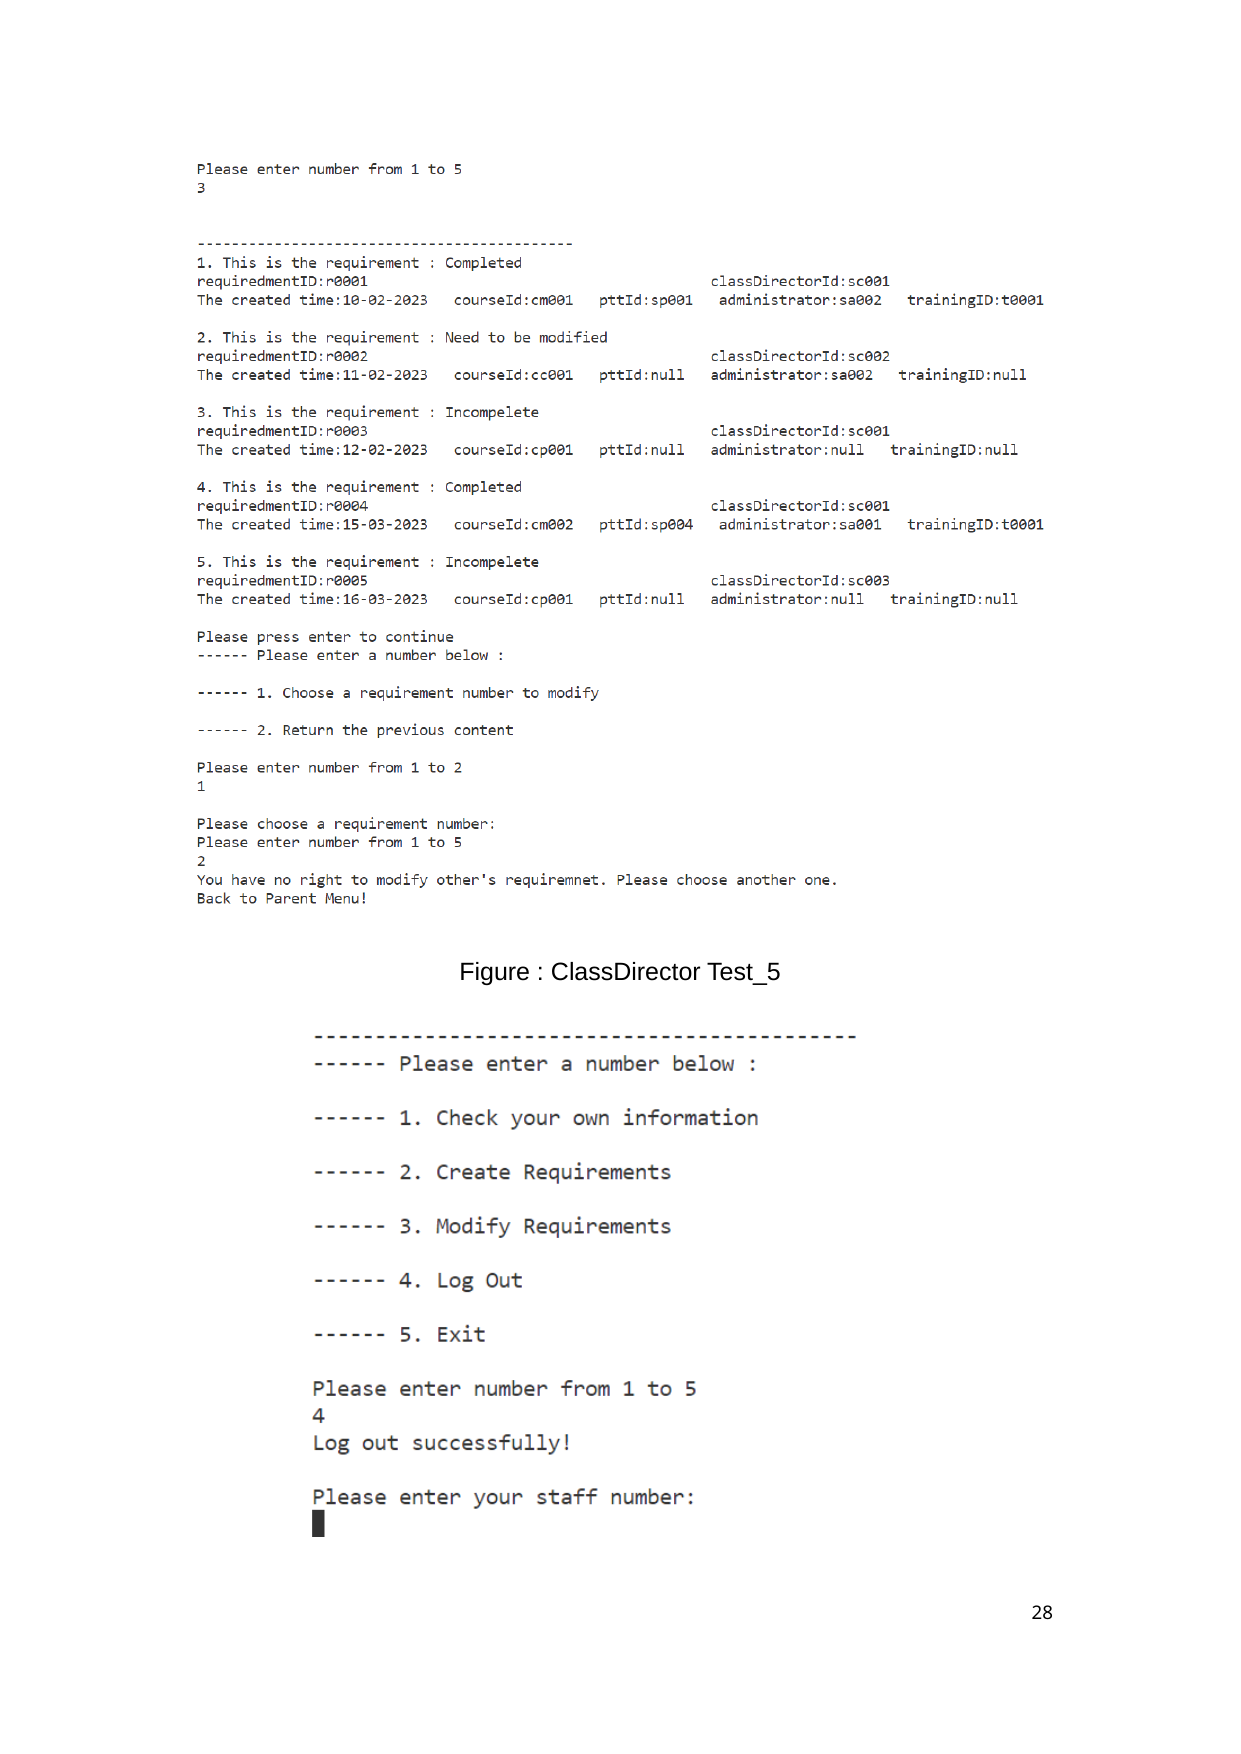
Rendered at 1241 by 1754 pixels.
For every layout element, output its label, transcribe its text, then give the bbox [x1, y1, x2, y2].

picture [187, 159, 1053, 921]
text Figure : ClassDirector Test_5 [187, 955, 1053, 987]
picture [302, 1001, 938, 1537]
